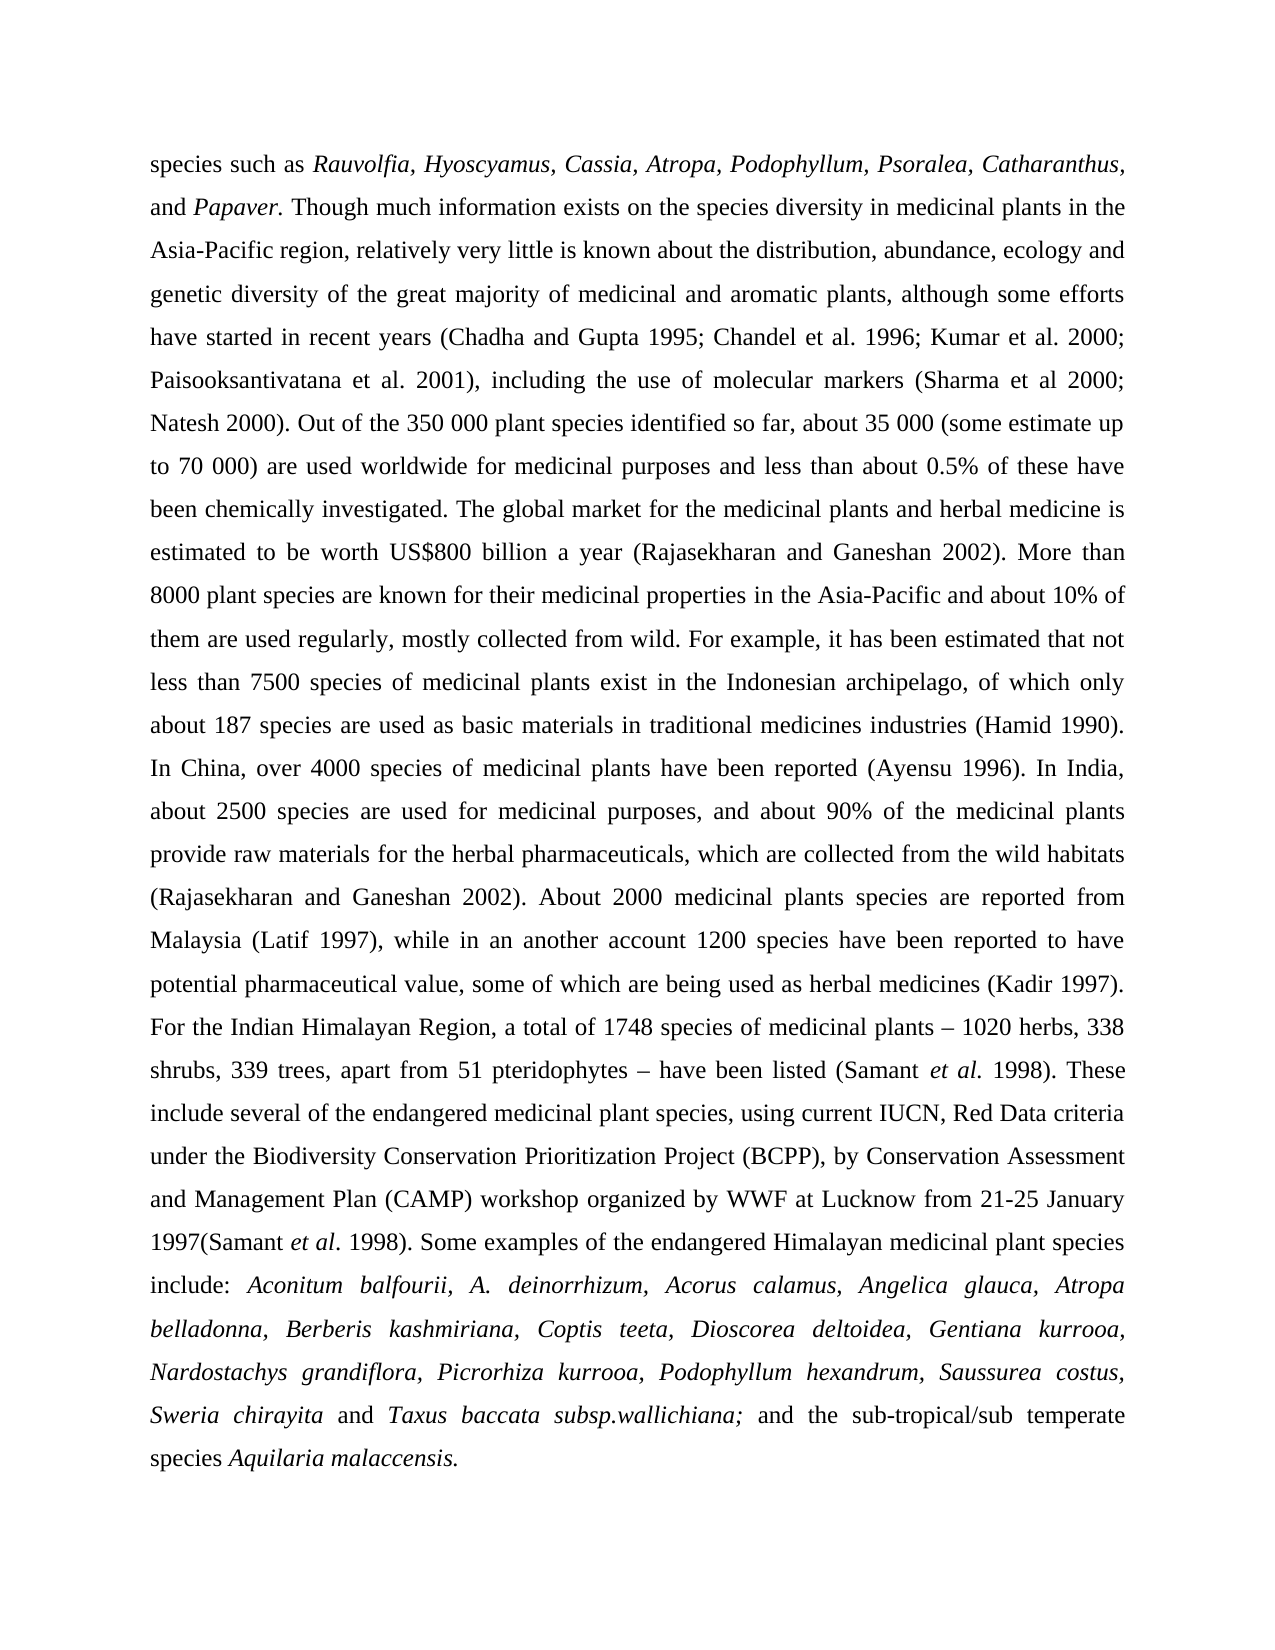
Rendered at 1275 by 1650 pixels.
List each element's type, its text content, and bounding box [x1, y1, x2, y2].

text species such as Rauvolfia, Hyoscyamus, Cassia, Atropa, Podophyllum, Psoralea, Catharanthus, and Papaver. Though much information exists on the species diversity in medicinal plants in the Asia-Pacific region, relatively very little is known about the distribution, abundance, ecology and genetic diversity of the great majority of medicinal and aromatic plants, although some efforts have started in recent years (Chadha and Gupta 1995; Chandel et al. 1996; Kumar et al. 2000; Paisooksantivatana et al. 2001), including the use of molecular markers (Sharma et al 2000; Natesh 2000). Out of the 350 000 plant species identified so far, about 35 000 (some estimate up to 70 000) are used worldwide for medicinal purposes and less than about 0.5% of these have been chemically investigated. The global market for the medicinal plants and herbal medicine is estimated to be worth US$800 billion a year (Rajasekharan and Ganeshan 2002). More than 8000 plant species are known for their medicinal properties in the Asia-Pacific and about 10% of them are used regularly, mostly collected from wild. For example, it has been estimated that not less than 7500 species of medicinal plants exist in the Indonesian archipelago, of which only about 187 species are used as basic materials in traditional medicines industries (Hamid 1990). In China, over 4000 species of medicinal plants have been reported (Ayensu 1996). In India, about 2500 species are used for medicinal purposes, and about 90% of the medicinal plants provide raw materials for the herbal pharmaceuticals, which are collected from the wild habitats (Rajasekharan and Ganeshan 2002). About 2000 medicinal plants species are reported from Malaysia (Latif 1997), while in an another account 1200 species have been reported to have potential pharmaceutical value, some of which are being used as herbal medicines (Kadir 1997). For the Indian Himalayan Region, a total of 1748 species of medicinal plants – 1020 herbs, 338 shrubs, 339 trees, apart from 51 pteridophytes – have been listed (Samant et al. 1998). These include several of the endangered medicinal plant species, using current IUCN, Red Data criteria under the Biodiversity Conservation Prioritization Project (BCPP), by Conservation Assessment and Management Plan (CAMP) workshop organized by WWF at Lucknow from 21-25 January 1997(Samant et al. 1998). Some examples of the endangered Himalayan medicinal plant species include: Aconitum balfourii, A. deinorrhizum, Acorus calamus, Angelica glauca, Atropa belladonna, Berberis kashmiriana, Coptis teeta, Dioscorea deltoidea, Gentiana kurrooa, Nardostachys grandiflora, Picrorhiza kurrooa, Podophyllum hexandrum, Saussurea costus, Sweria chirayita and Taxus baccata subsp.wallichiana; and the sub-tropical/sub temperate species Aquilaria malaccensis. [150, 149, 1126, 1472]
